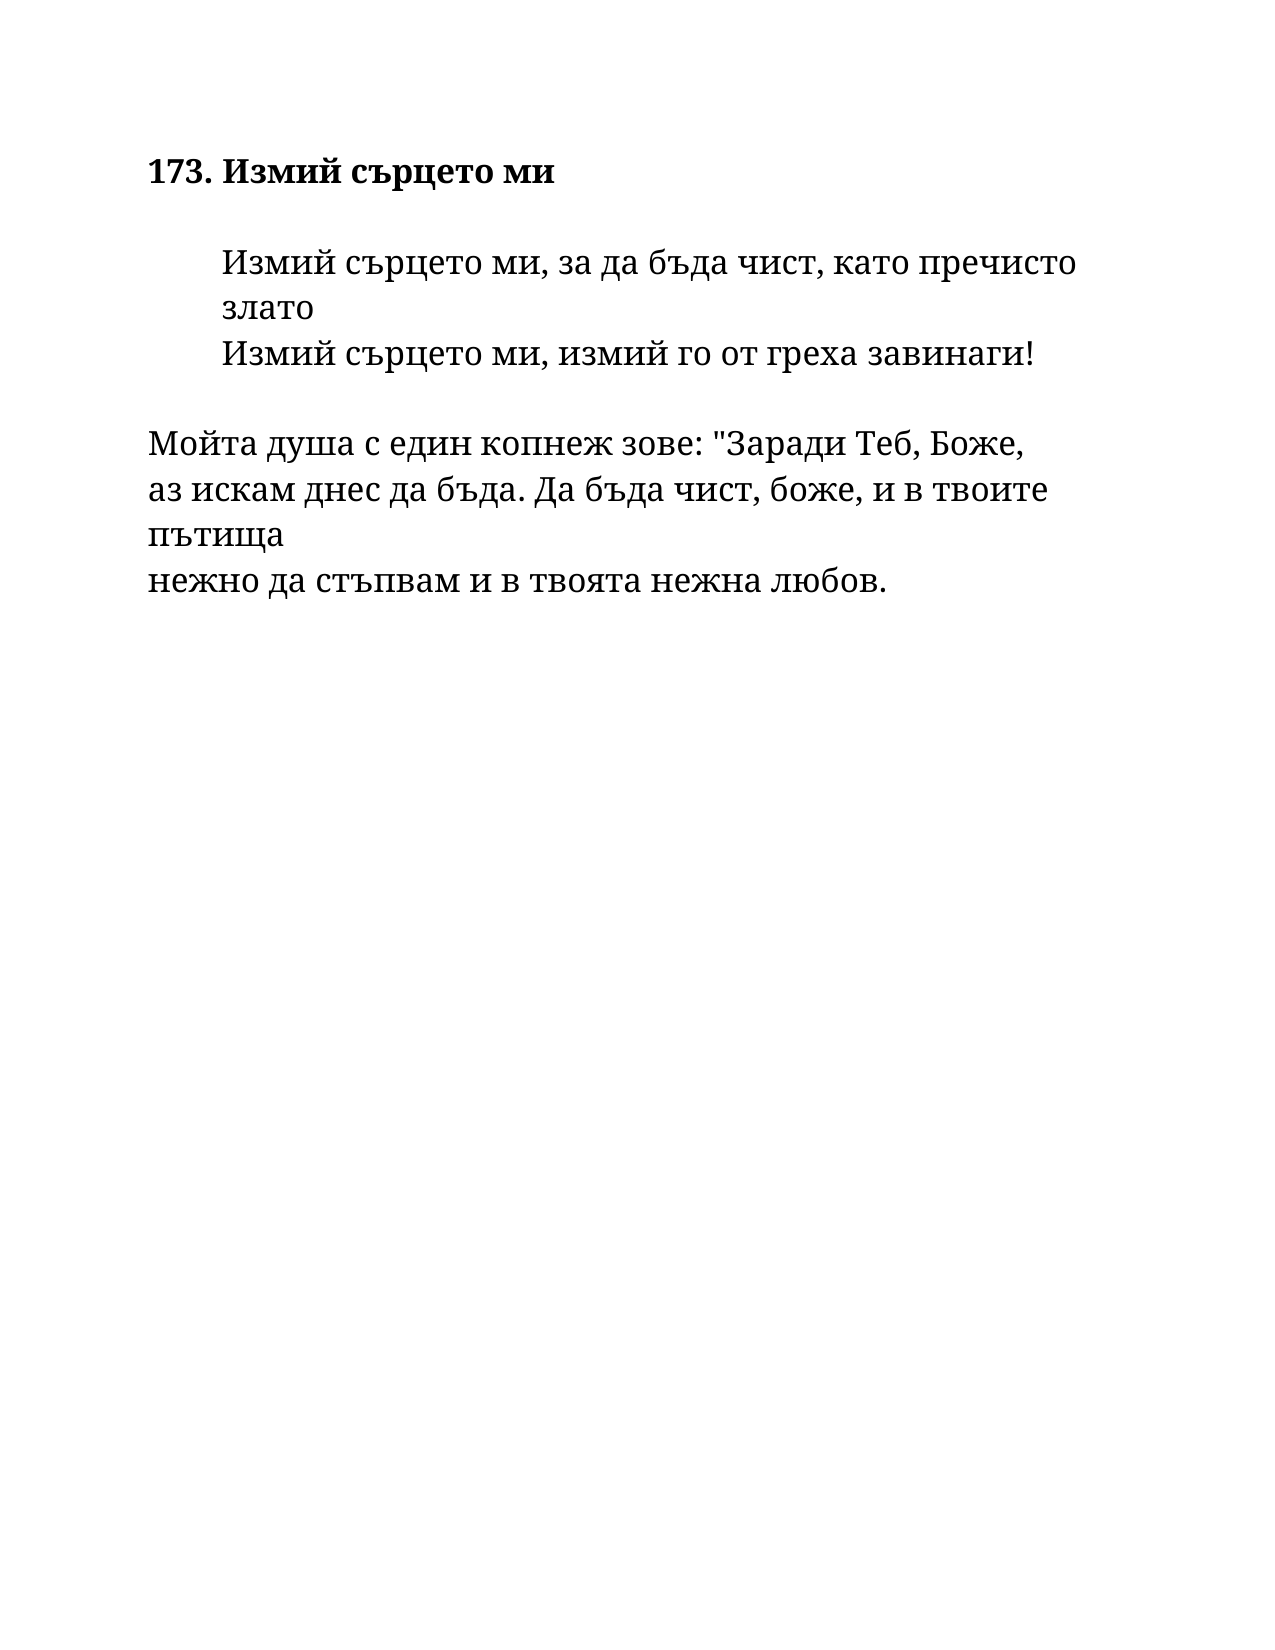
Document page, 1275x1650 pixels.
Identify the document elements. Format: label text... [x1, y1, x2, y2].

text нежно да стъпвам и в твоята нежна любов. [148, 556, 1127, 602]
text Измий сърцето ми, измий го от греха завинаги! [221, 329, 1127, 375]
text Мойта душа с един копнеж зове: "Заради Теб, Боже, [148, 420, 1127, 466]
text аз искам днес да бъда. Да бъда чист, боже, и в твоите пътища [148, 466, 1127, 556]
text Измий сърцето ми, за да бъда чист, като пречисто злато [221, 238, 1127, 329]
text 173. Измий сърцето ми [148, 148, 1127, 193]
